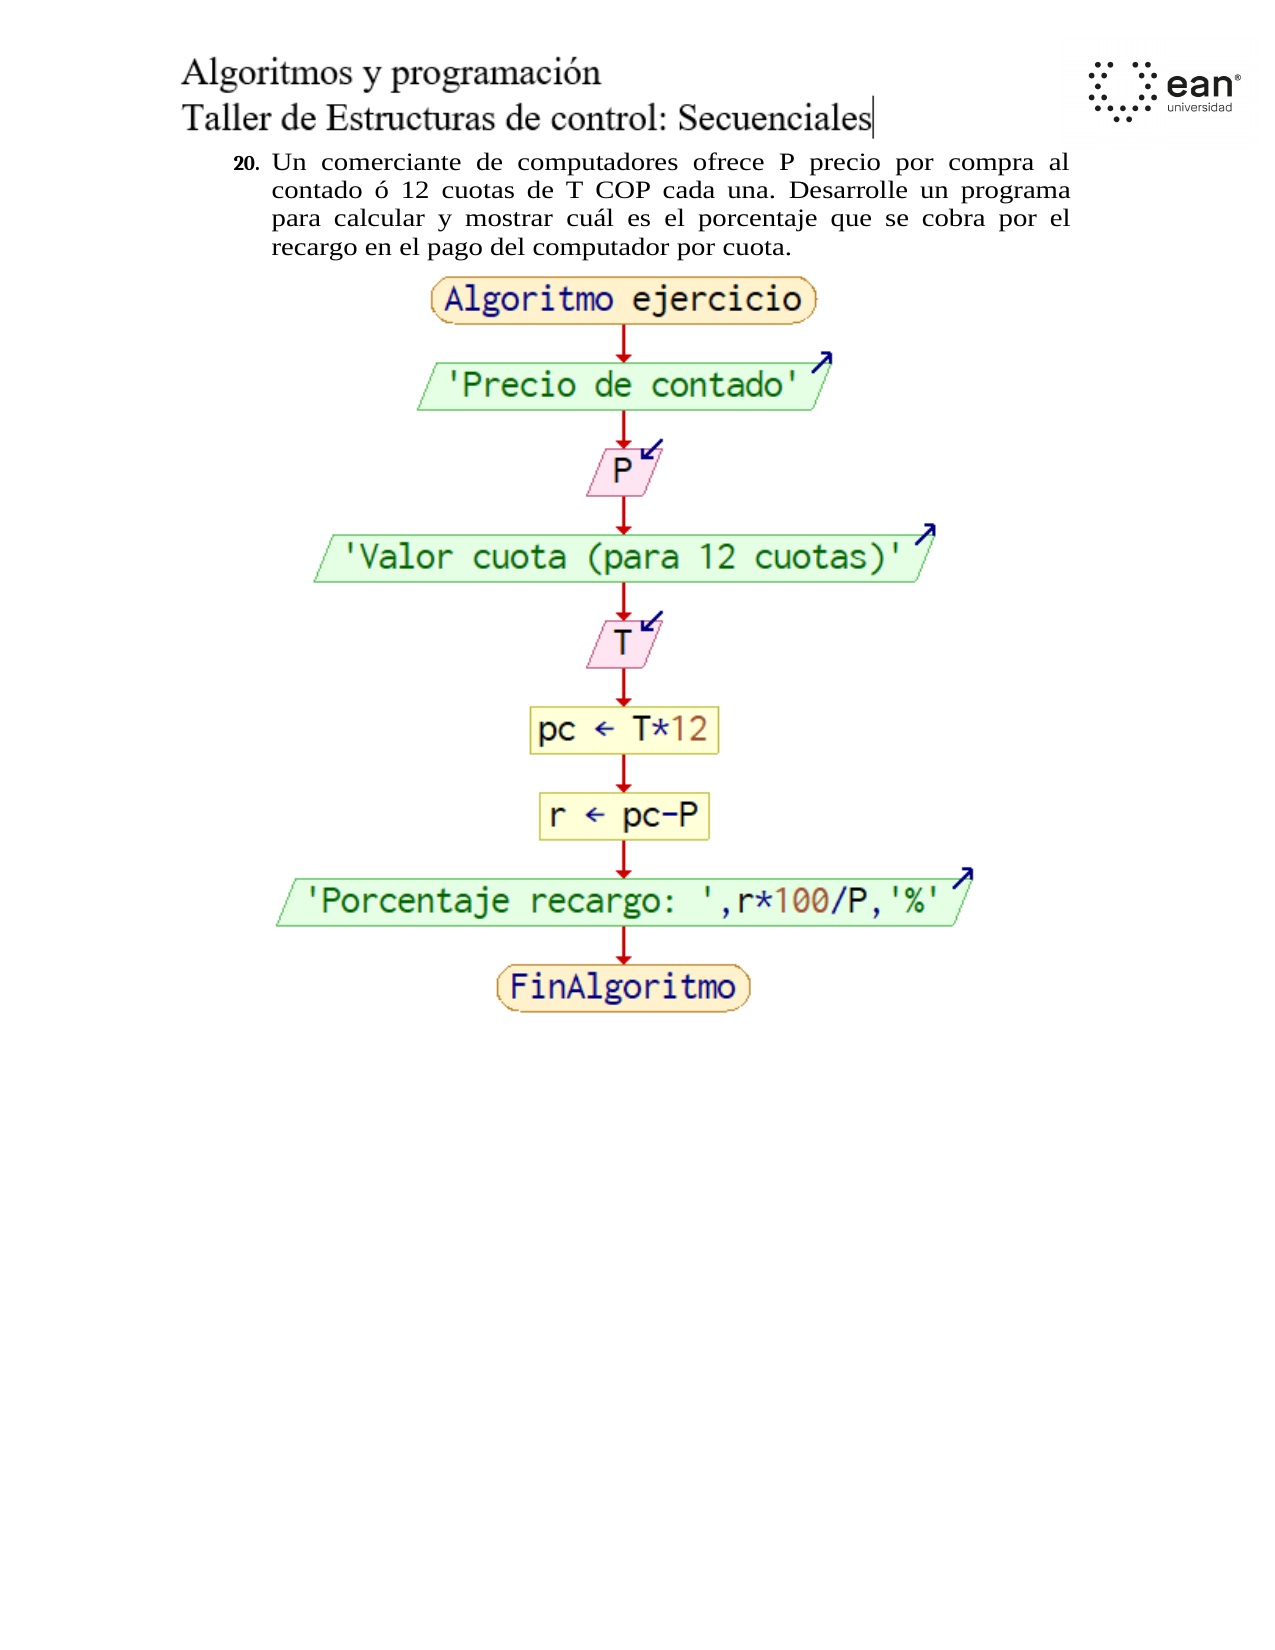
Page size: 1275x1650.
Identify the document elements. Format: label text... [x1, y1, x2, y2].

list Un comerciante de computadores ofrece P precio por compra al contado ó 12 cuotas de T COP cada una. Desarrolle un programa para calcular y mostrar cuál es el porcentaje que se cobra por el recargo en el pago del computador por cuota. [233, 148, 1071, 260]
picture [177, 50, 884, 149]
picture [271, 261, 978, 1066]
picture [1060, 37, 1261, 151]
